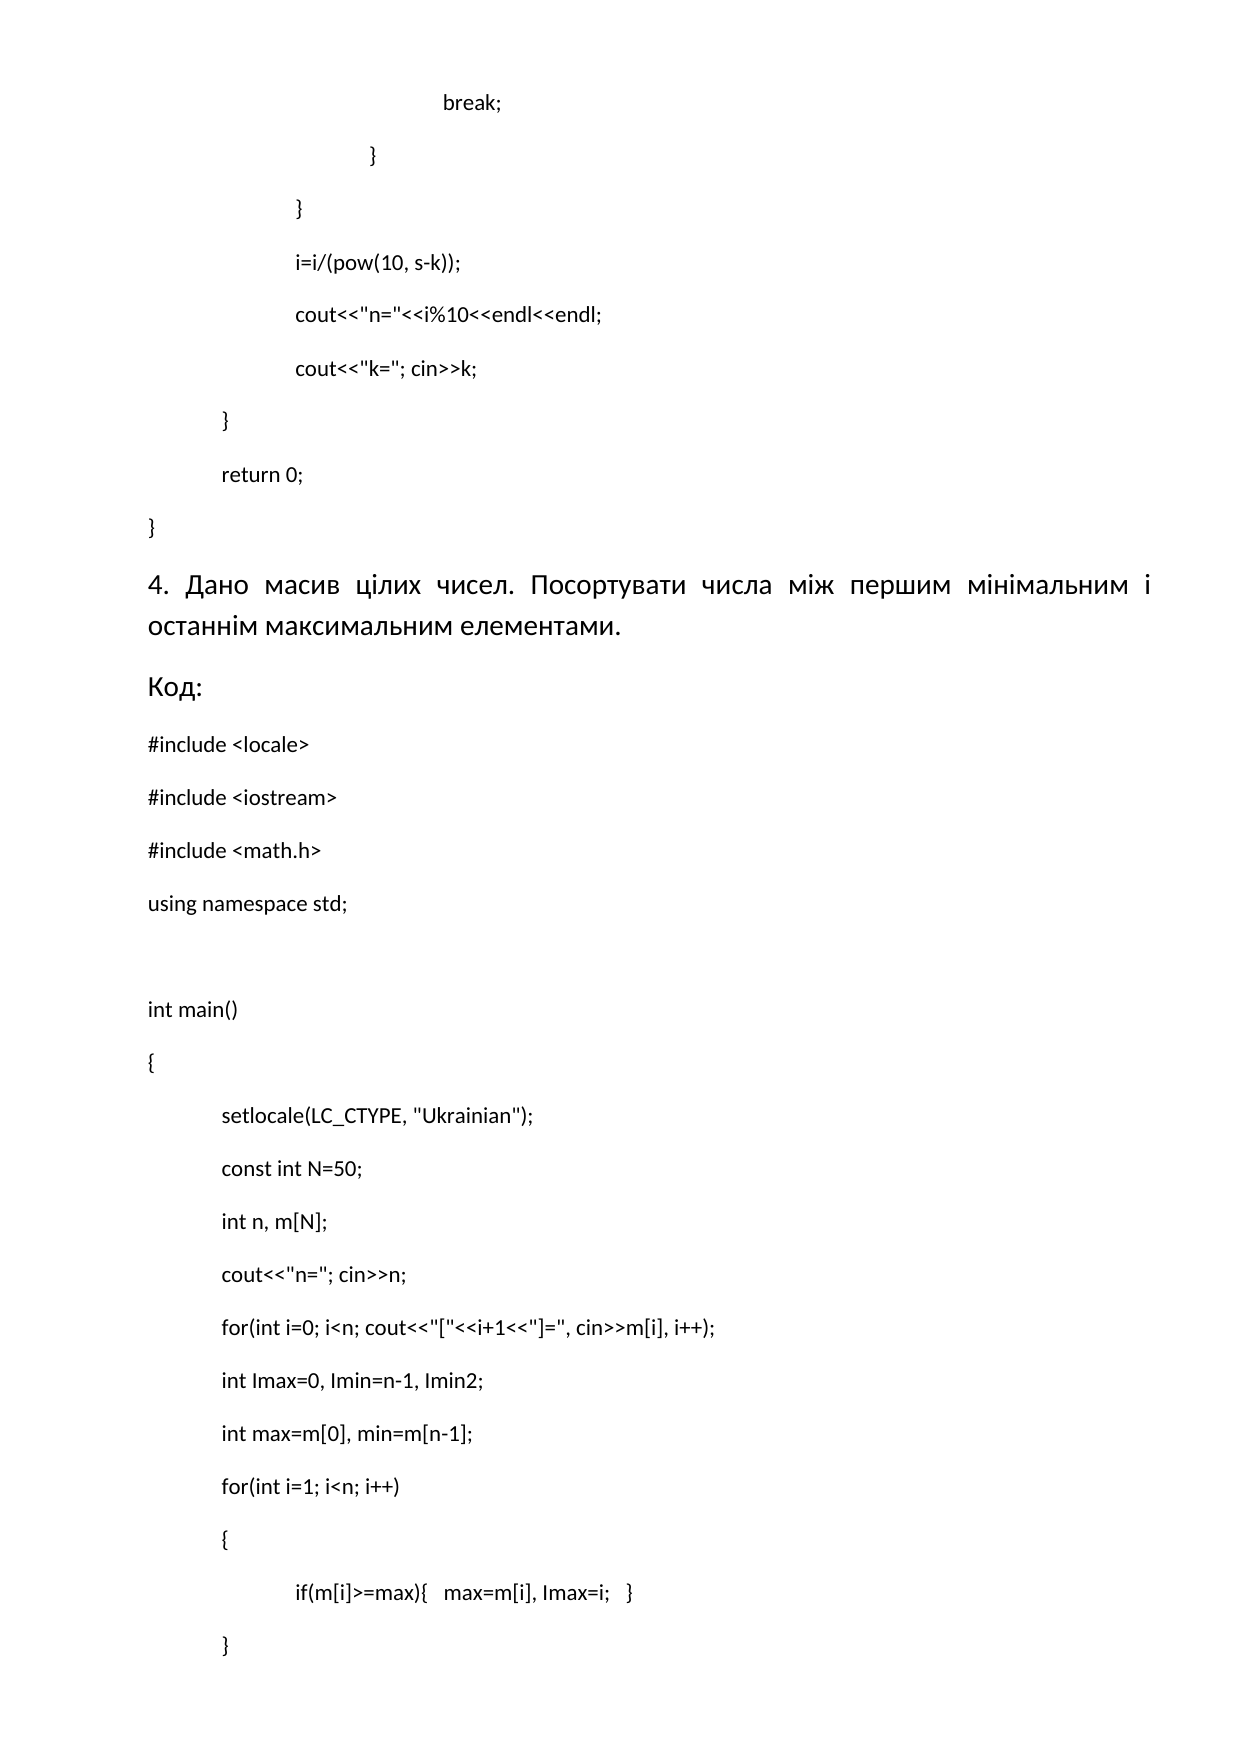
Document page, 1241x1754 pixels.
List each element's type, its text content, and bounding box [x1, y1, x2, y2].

text if(m[i]>=max){ max=m[i], Imax=i; } [148, 1578, 1152, 1607]
text } [148, 513, 1152, 541]
text cout<<"n="<<i%10<<endl<<endl; [148, 301, 1152, 329]
text i=i/(pow(10, s-k)); [148, 248, 1152, 276]
text } [148, 407, 1152, 435]
text for(int i=0; i<n; cout<<"["<<i+1<<"]=", cin>>m[i], i++); [148, 1313, 1152, 1341]
text 4. Дано масив цілих чисел. Посортувати числа між першим мінімальним і останнім максимальним елементами. [148, 566, 1152, 642]
text #include <locale> [148, 730, 1152, 758]
text #include <iostream> [148, 783, 1152, 811]
text int Imax=0, Imin=n-1, Imin2; [148, 1366, 1152, 1394]
text } [148, 194, 1152, 223]
text } [148, 1632, 1152, 1659]
text int max=m[0], min=m[n-1]; [148, 1419, 1152, 1447]
text const int N=50; [148, 1154, 1152, 1182]
text return 0; [148, 460, 1152, 488]
text int main() [148, 995, 1152, 1023]
text setlocale(LC_CTYPE, "Ukrainian"); [148, 1101, 1152, 1129]
text for(int i=1; i<n; i++) [148, 1472, 1152, 1501]
text break; [148, 88, 1152, 117]
text cout<<"k="; cin>>k; [148, 354, 1152, 382]
text using namespace std; [148, 889, 1152, 917]
text Код: [148, 668, 1152, 704]
text #include <math.h> [148, 836, 1152, 864]
text { [148, 1526, 1152, 1553]
text cout<<"n="; cin>>n; [148, 1260, 1152, 1288]
text { [148, 1048, 1152, 1076]
text } [148, 142, 1152, 169]
text int n, m[N]; [148, 1207, 1152, 1235]
